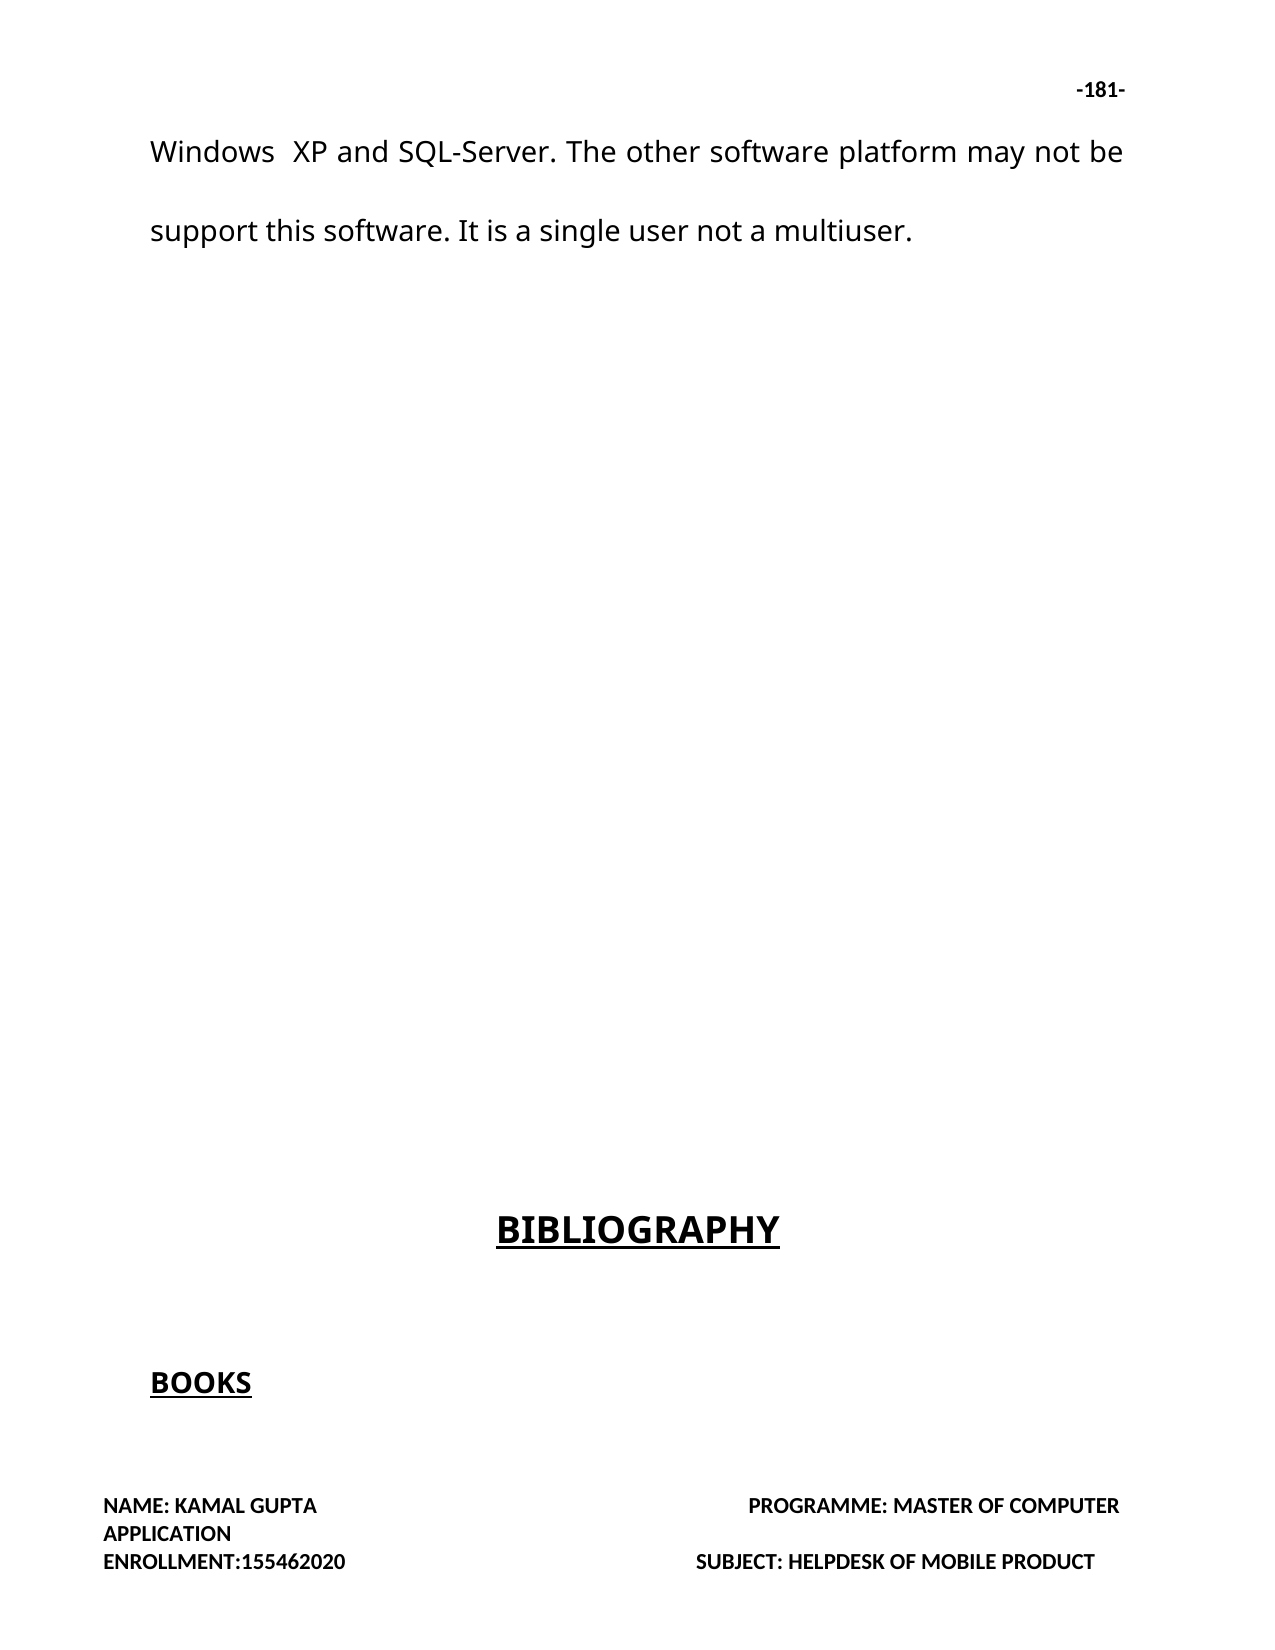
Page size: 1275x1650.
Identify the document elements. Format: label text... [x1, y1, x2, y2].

text BIBLIOGRAPHY [150, 1203, 1125, 1254]
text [150, 131, 1125, 250]
text BOOKS [150, 1362, 1125, 1402]
